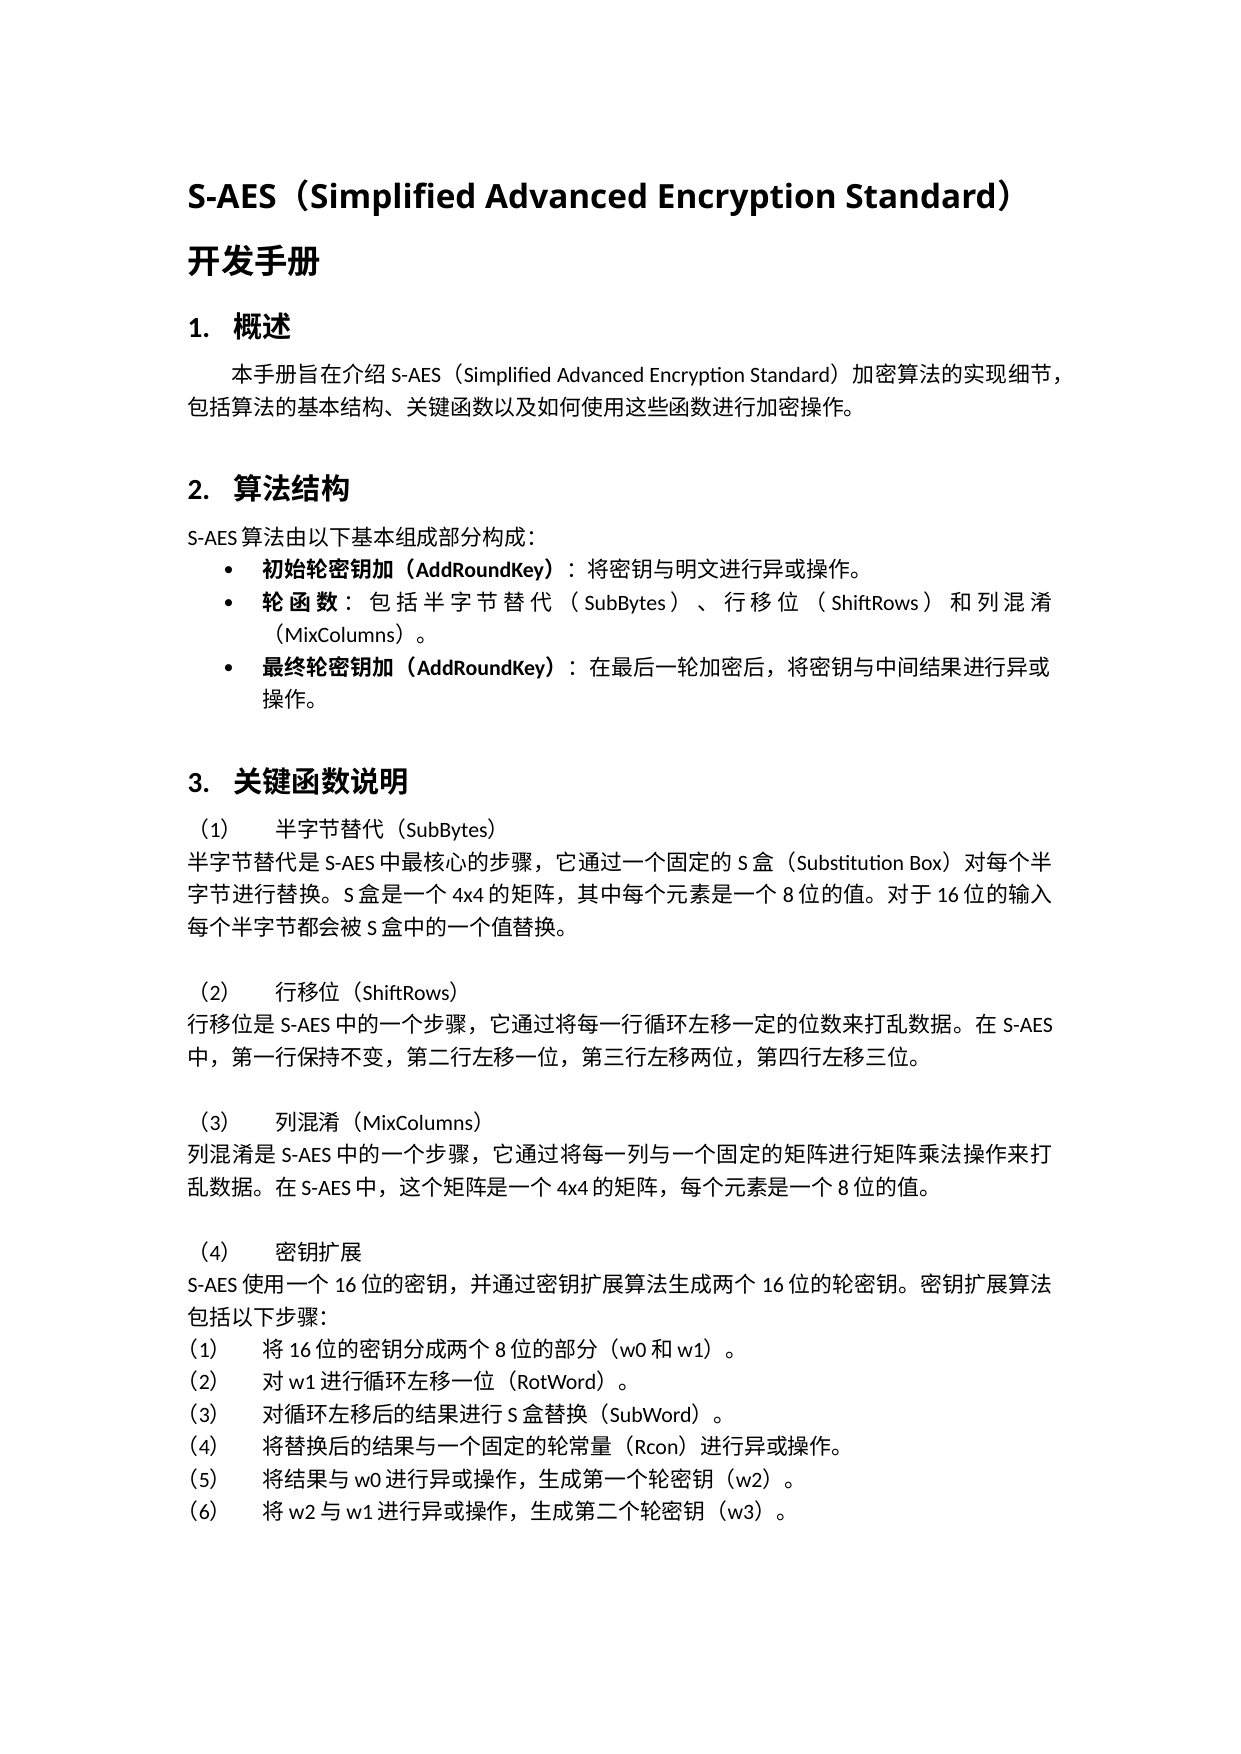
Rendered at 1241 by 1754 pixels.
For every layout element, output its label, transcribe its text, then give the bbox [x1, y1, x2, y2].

list 关键函数说明 [187, 747, 1053, 812]
list 对w1进行循环左移一位（RotWord）。 [177, 1364, 1053, 1396]
text 开发手册 [187, 227, 1053, 292]
list 将替换后的结果与一个固定的轮常量（Rcon）进行异或操作。 [177, 1429, 1053, 1461]
text S-AES（Simplified Advanced Encryption Standard） [187, 162, 1053, 227]
list 算法结构 [187, 454, 1053, 519]
text S-AES使用一个16位的密钥，并通过密钥扩展算法生成两个16位的轮密钥。密钥扩展算法包括以下步骤： [187, 1267, 1053, 1332]
list 将16位的密钥分成两个8位的部分（w0和w1）。 [177, 1332, 1053, 1364]
list 对循环左移后的结果进行S盒替换（SubWord）。 [177, 1396, 1053, 1429]
list 将结果与w0进行异或操作，生成第一个轮密钥（w2）。 [177, 1461, 1053, 1494]
text S-AES算法由以下基本组成部分构成： [187, 519, 1053, 552]
list 将w2与w1进行异或操作，生成第二个轮密钥（w3）。 [177, 1494, 1053, 1526]
list 最终轮密钥加（AddRoundKey）：在最后一轮加密后，将密钥与中间结果进行异或操作。 [225, 649, 1053, 714]
list 概述 [187, 292, 1053, 357]
list 列混淆（MixColumns） [187, 1104, 1053, 1137]
text 本手册旨在介绍S-AES（Simplified Advanced Encryption Standard）加密算法的实现细节，包括算法的基本结构、关键函数以及如何使用这些函数进行加密操作。 [187, 357, 1053, 422]
list 行移位（ShiftRows） [187, 974, 1053, 1007]
list 密钥扩展 [187, 1234, 1053, 1267]
list 半字节替代（SubBytes） [187, 812, 1053, 844]
list 初始轮密钥加（AddRoundKey）：将密钥与明文进行异或操作。 [225, 552, 1053, 584]
text 行移位是S-AES中的一个步骤，它通过将每一行循环左移一定的位数来打乱数据。在S-AES中，第一行保持不变，第二行左移一位，第三行左移两位，第四行左移三位。 [187, 1007, 1053, 1072]
text 半字节替代是S-AES中最核心的步骤，它通过一个固定的S盒（Substitution Box）对每个半字节进行替换。S盒是一个4x4的矩阵，其中每个元素是一个8位的值。对于16位的输入，每个半字节都会被S盒中的一个值替换。 [187, 844, 1053, 942]
text 列混淆是S-AES中的一个步骤，它通过将每一列与一个固定的矩阵进行矩阵乘法操作来打乱数据。在S-AES中，这个矩阵是一个4x4的矩阵，每个元素是一个8位的值。 [187, 1137, 1053, 1202]
list 轮函数：包括半字节替代（SubBytes）、行移位（ShiftRows）和列混淆（MixColumns）。 [225, 584, 1053, 649]
